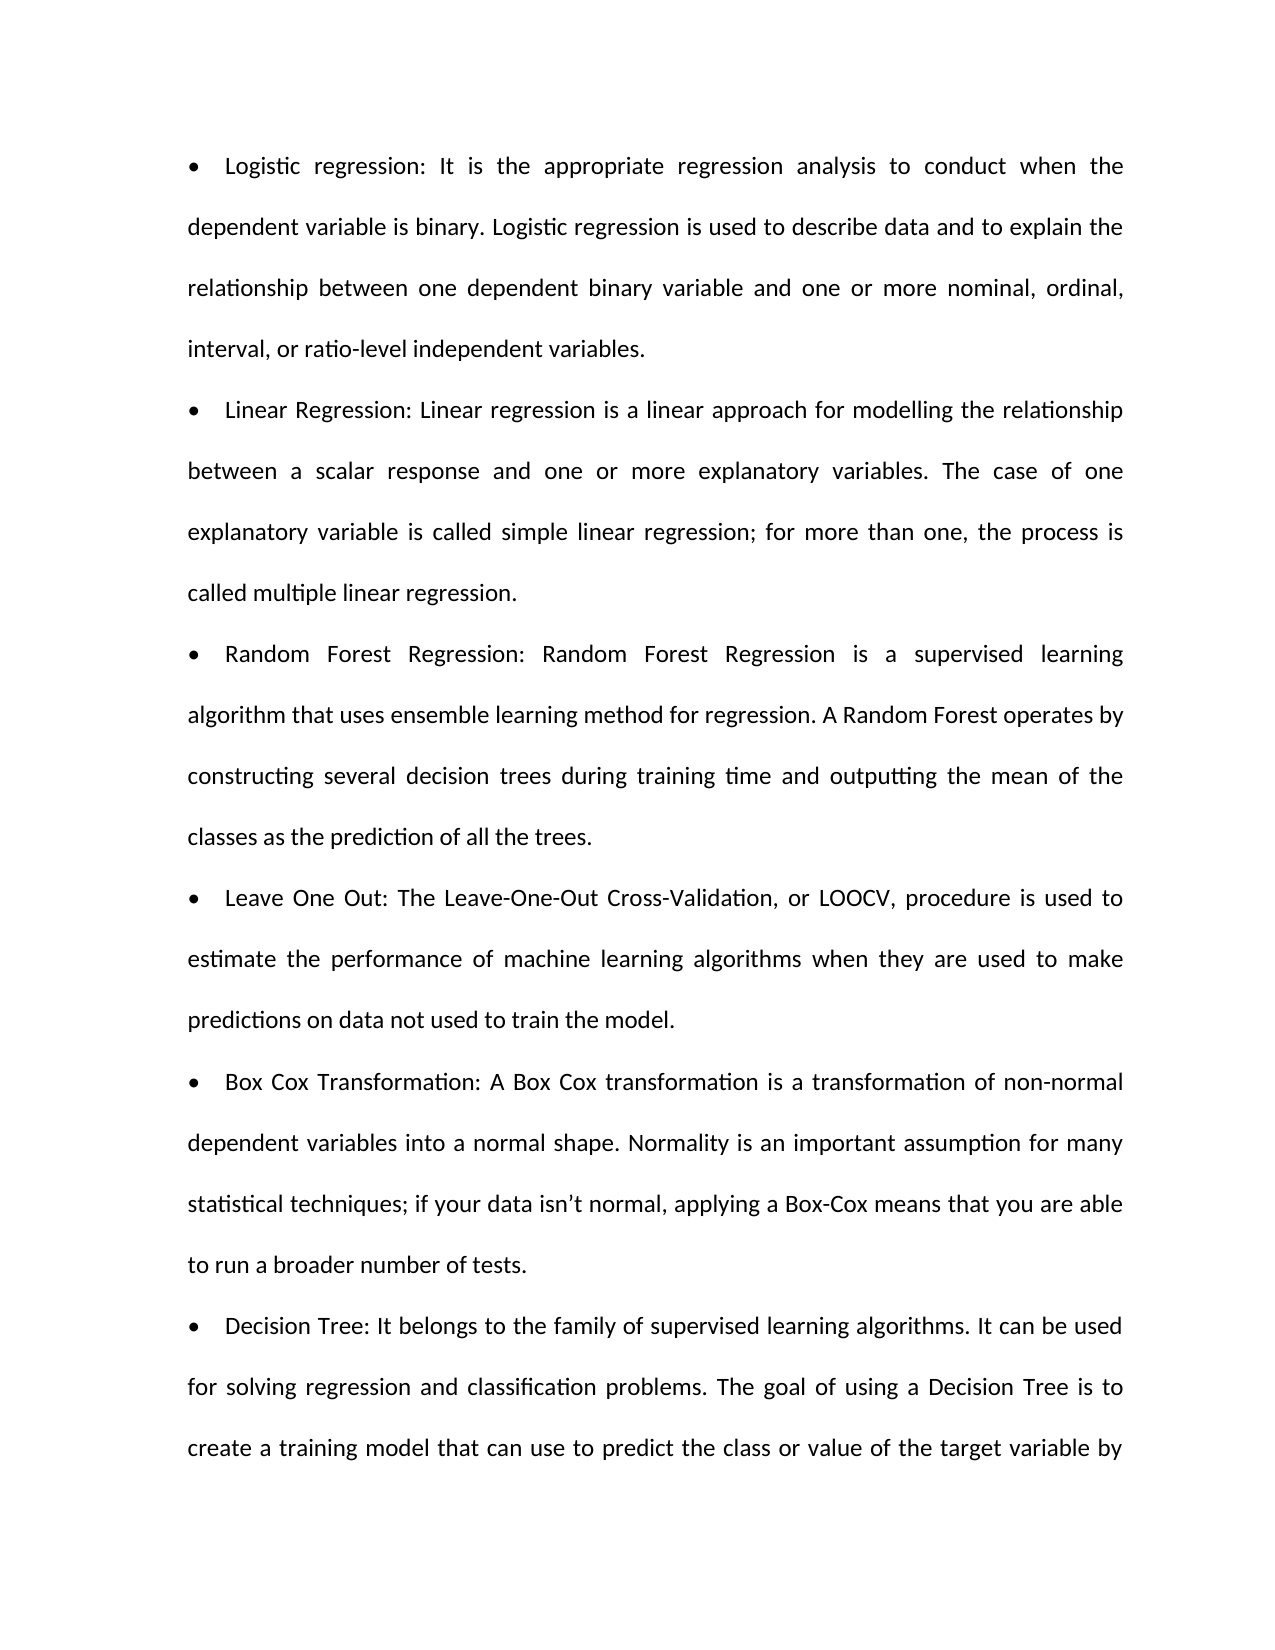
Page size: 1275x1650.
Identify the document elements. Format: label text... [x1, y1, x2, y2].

text • Random Forest Regression: Random Forest Regression is a supervised learning algorithm that uses ensemble learning method for regression. A Random Forest operates by constructing several decision trees during training time and outputting the mean of the classes as the prediction of all the trees. [187, 638, 1125, 852]
text • Linear Regression: Linear regression is a linear approach for modelling the relationship between a scalar response and one or more explanatory variables. The case of one explanatory variable is called simple linear regression; for more than one, the process is called multiple linear regression. [187, 394, 1125, 608]
text • Leave One Out: The Leave-One-Out Cross-Validation, or LOOCV, procedure is used to estimate the performance of machine learning algorithms when they are used to make predictions on data not used to train the model. [187, 882, 1125, 1035]
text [187, 1310, 1125, 1462]
text • Logistic regression: It is the appropriate regression analysis to conduct when the dependent variable is binary. Logistic regression is used to describe data and to explain the relationship between one dependent binary variable and one or more nominal, ordinal, interval, or ratio-level independent variables. [187, 150, 1125, 364]
text • Box Cox Transformation: A Box Cox transformation is a transformation of non-normal dependent variables into a normal shape. Normality is an important assumption for many statistical techniques; if your data isn’t normal, applying a Box-Cox means that you are able to run a broader number of tests. [187, 1066, 1125, 1279]
